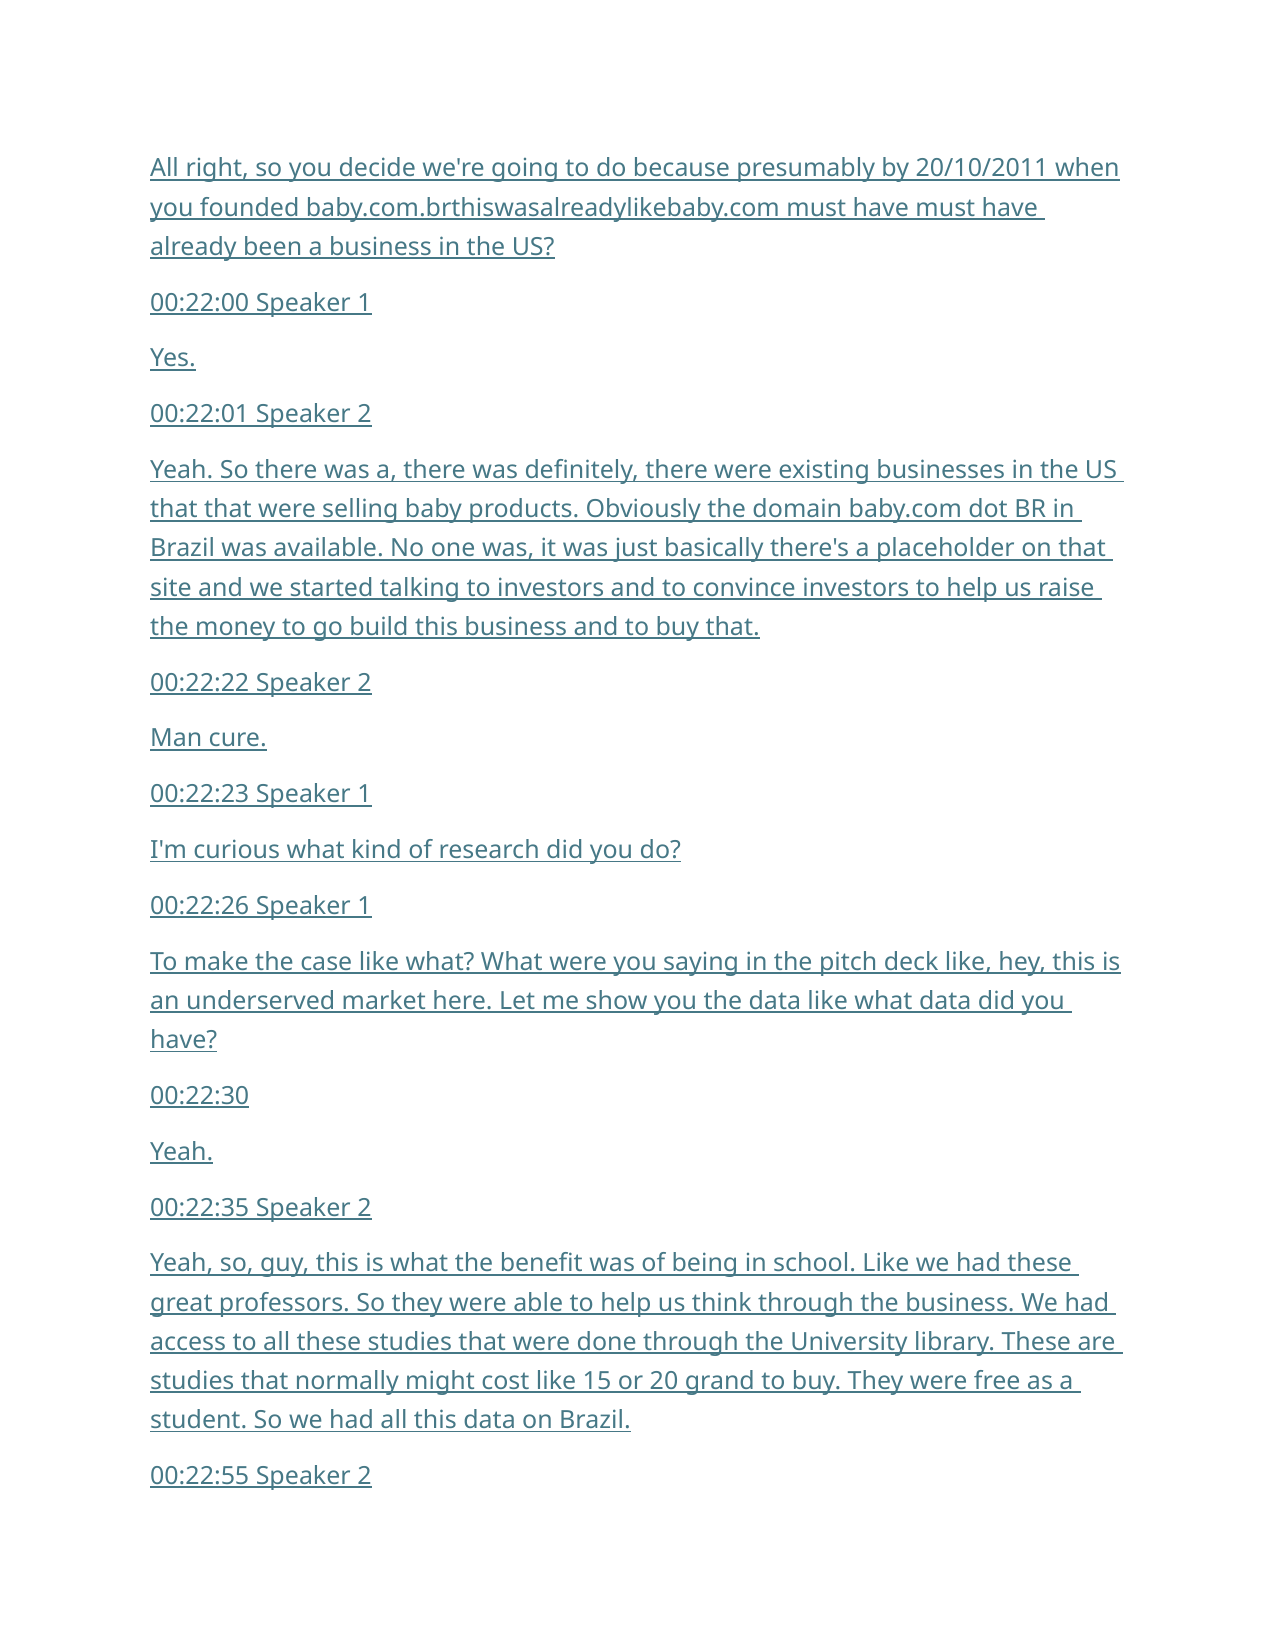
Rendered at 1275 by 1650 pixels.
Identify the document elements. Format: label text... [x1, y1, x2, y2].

text Yeah, so, guy, this is what the benefit was of being in school. Like we had these great professors. So they were able to help us think through the business. We had access to all these studies that were done through the University library. These are studies that normally might cost like 15 or 20 grand to buy. They were free as a student. So we had all this data on Brazil. [150, 1245, 1125, 1436]
text Yeah. So there was a, there was definitely, there were existing businesses in the US that that were selling baby products. Obviously the domain baby.com dot BR in Brazil was available. No one was, it was just basically there's a placeholder on that site and we started talking to investors and to convince investors to help us raise the money to go build this business and to buy that. [150, 452, 1125, 642]
text I'm curious what kind of research did you do? [150, 832, 1125, 866]
text All right, so you decide we're going to do because presumably by 20/10/2011 when you founded baby.com.brthiswasalreadylikebaby.com must have must have already been a business in the US? [150, 150, 1125, 262]
text 00:22:23 Speaker 1 [150, 776, 1125, 810]
text 00:22:55 Speaker 2 [150, 1457, 1125, 1492]
text 00:22:22 Speaker 2 [150, 664, 1125, 698]
text Yes. [150, 340, 1125, 374]
text 00:22:35 Speaker 2 [150, 1189, 1125, 1223]
text 00:22:26 Speaker 1 [150, 887, 1125, 922]
text 00:22:00 Speaker 1 [150, 284, 1125, 318]
text Man cure. [150, 720, 1125, 754]
text Yeah. [150, 1133, 1125, 1167]
text 00:22:30 [150, 1077, 1125, 1112]
text To make the case like what? What were you saying in the pitch deck like, hey, this is an underserved market here. Let me show you the data like what data did you have? [150, 943, 1125, 1056]
text 00:22:01 Speaker 2 [150, 396, 1125, 430]
